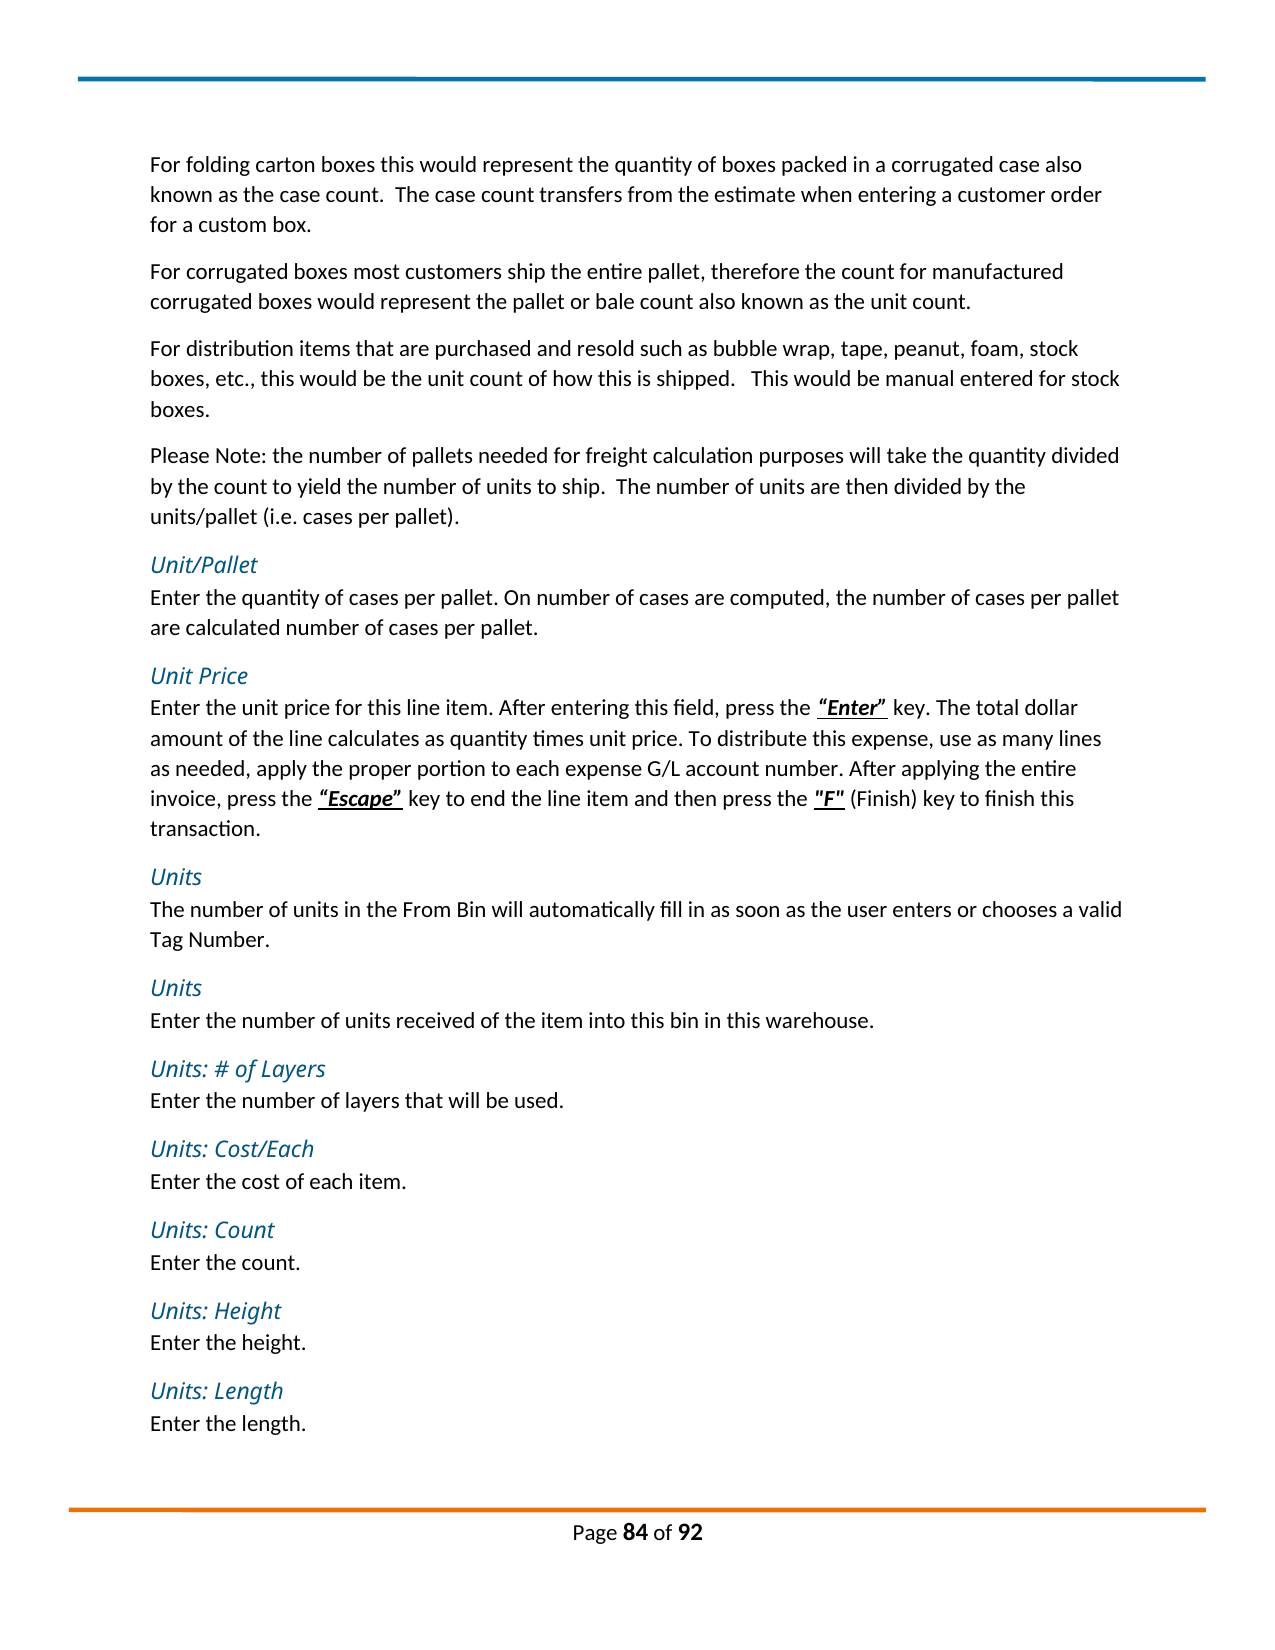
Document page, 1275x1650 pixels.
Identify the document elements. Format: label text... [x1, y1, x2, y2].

subtitle Units [150, 972, 1125, 1003]
text For corrugated boxes most customers ship the entire pallet, therefore the count for manufactured corrugated boxes would represent the pallet or bale count also known as the unit count. [150, 257, 1125, 316]
text Enter the number of units received of the item into this bin in this warehouse. [150, 1006, 1125, 1034]
text For distribution items that are purchased and resold such as bubble wrap, tape, peanut, foam, stock boxes, etc., this would be the unit count of how this is shipped. This would be manual entered for stock boxes. [150, 334, 1125, 423]
text Enter the unit price for this line item. After entering this field, press the “Enter” key. The total dollar amount of the line calculates as quantity times unit price. To distribute this expense, use as many lines as needed, apply the proper portion to each expense G/L account number. After applying the entire invoice, press the “Escape” key to end the line item and then press the "F" (Finish) key to finish this transaction. [150, 693, 1125, 842]
text Enter the quantity of cases per pallet. On number of cases are computed, the number of cases per pallet are calculated number of cases per pallet. [150, 583, 1125, 641]
subtitle Unit/Pallet [150, 549, 1125, 580]
subtitle Units: # of Layers [150, 1053, 1125, 1084]
text Enter the number of layers that will be used. [150, 1086, 1125, 1114]
subtitle Units [150, 861, 1125, 892]
subtitle Units: Length [150, 1375, 1125, 1406]
text Please Note: the number of pallets needed for freight calculation purposes will take the quantity divided by the count to yield the number of units to ship. The number of units are then divided by the units/pallet (i.e. cases per pallet). [150, 442, 1125, 530]
text Enter the height. [150, 1328, 1125, 1356]
text Enter the cost of each item. [150, 1167, 1125, 1195]
text For folding carton boxes this would represent the quantity of boxes packed in a corrugated case also known as the case count. The case count transfers from the estimate when entering a customer order for a custom box. [150, 150, 1125, 238]
text Enter the length. [150, 1409, 1125, 1437]
subtitle Units: Cost/Each [150, 1133, 1125, 1164]
subtitle Units: Height [150, 1294, 1125, 1326]
subtitle Units: Count [150, 1214, 1125, 1245]
subtitle Unit Price [150, 660, 1125, 691]
text Enter the count. [150, 1248, 1125, 1276]
text The number of units in the From Bin will automatically fill in as soon as the user enters or chooses a valid Tag Number. [150, 895, 1125, 953]
